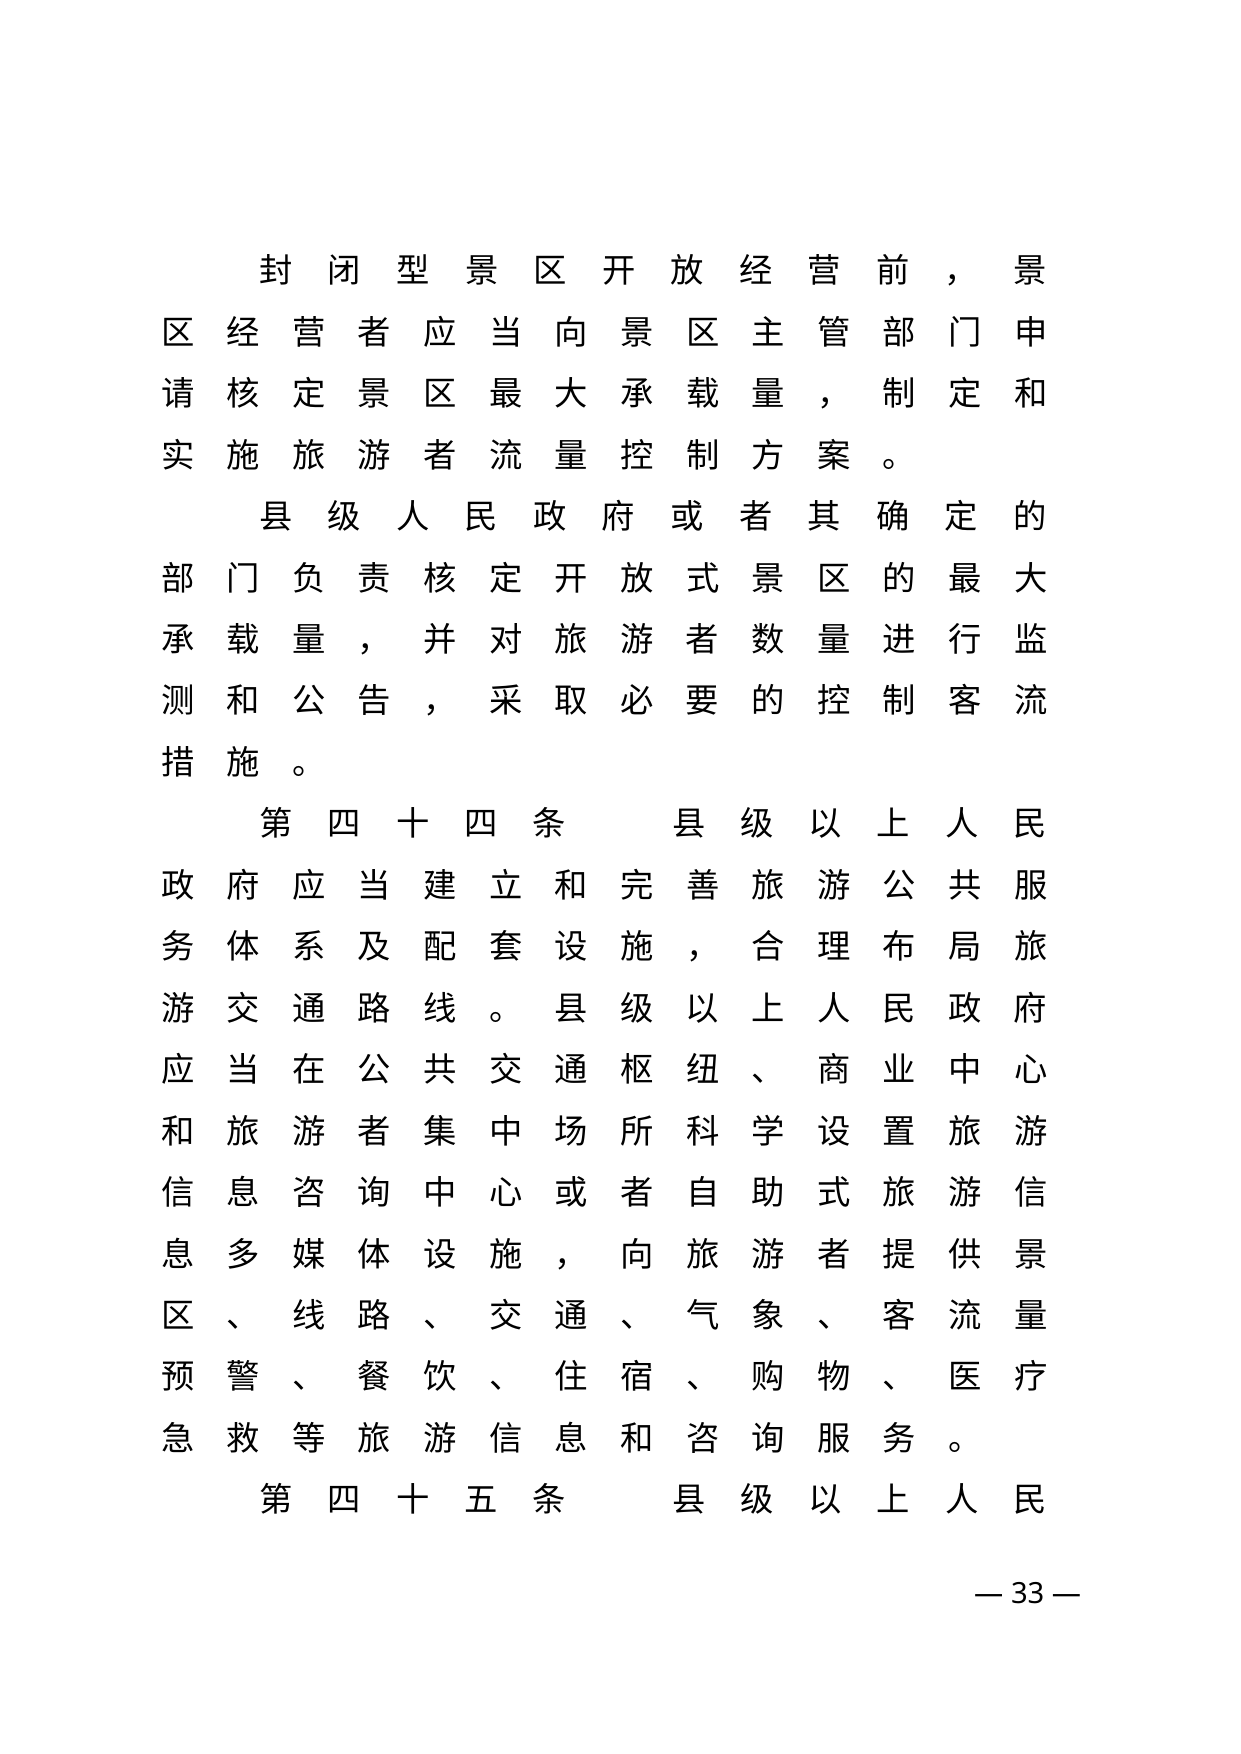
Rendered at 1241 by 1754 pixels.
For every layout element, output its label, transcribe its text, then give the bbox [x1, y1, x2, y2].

text 封闭型景区开放经营前，景区经营者应当向景区主管部门申请核定景区最大承载量，制定和实施旅游者流量控制方案。 [161, 237, 1079, 483]
text 县级人民政府或者其确定的部门负责核定开放式景区的最大承载量，并对旅游者数量进行监测和公告，采取必要的控制客流措施。 [161, 483, 1079, 791]
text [161, 1467, 1079, 1528]
text 第四十四条 县级以上人民政府应当建立和完善旅游公共服务体系及配套设施，合理布局旅游交通路线。县级以上人民政府应当在公共交通枢纽、商业中心和旅游者集中场所科学设置旅游信息咨询中心或者自助式旅游信息多媒体设施，向旅游者提供景区、线路、交通、气象、客流量预警、餐饮、住宿、购物、医疗急救等旅游信息和咨询服务。 [161, 791, 1079, 1467]
